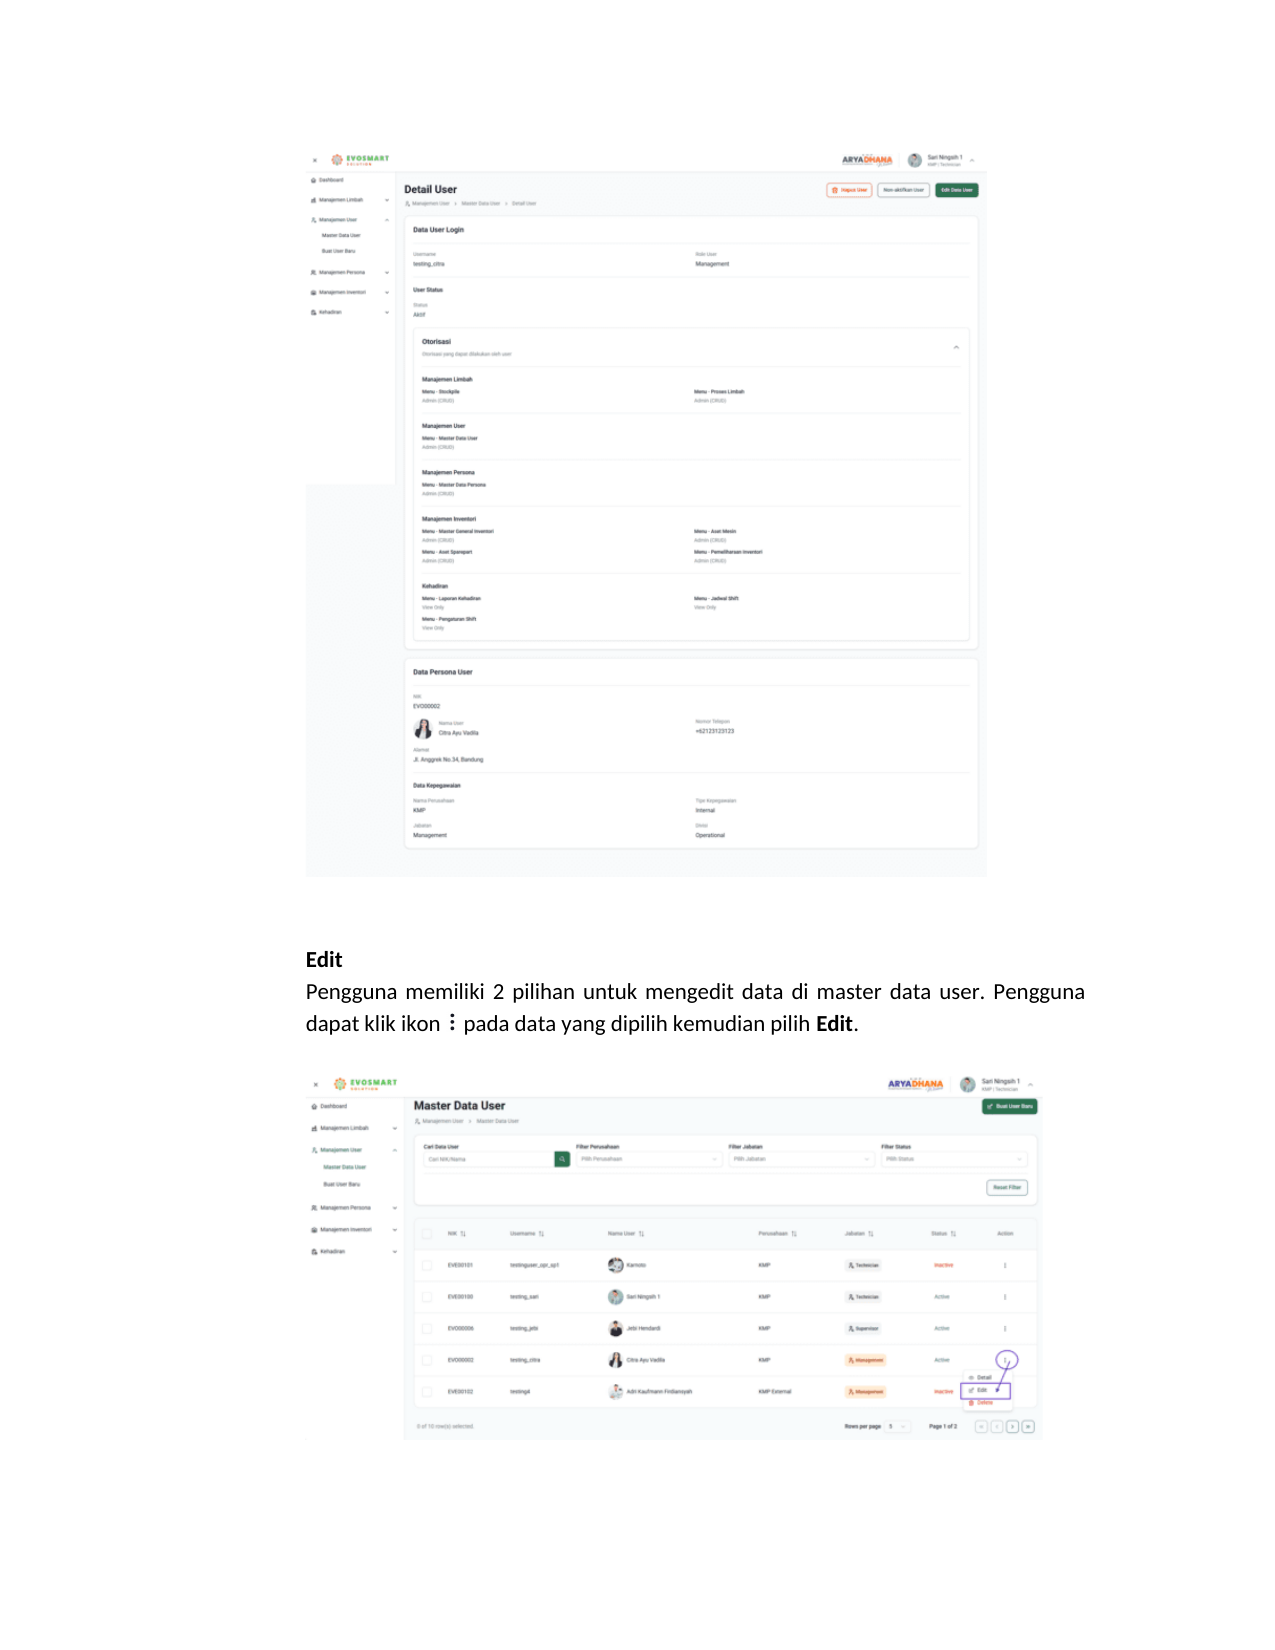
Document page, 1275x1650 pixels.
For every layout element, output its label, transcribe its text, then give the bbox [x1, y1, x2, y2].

list Pengguna memiliki 2 pilihan untuk mengedit data di master data user. Pengguna dapat klik ikon pada data yang dipilih kemudian pilih Edit. [306, 977, 1087, 1038]
picture [305, 150, 987, 877]
picture [446, 1011, 459, 1032]
list Edit [306, 945, 1087, 973]
picture [305, 1073, 1043, 1440]
